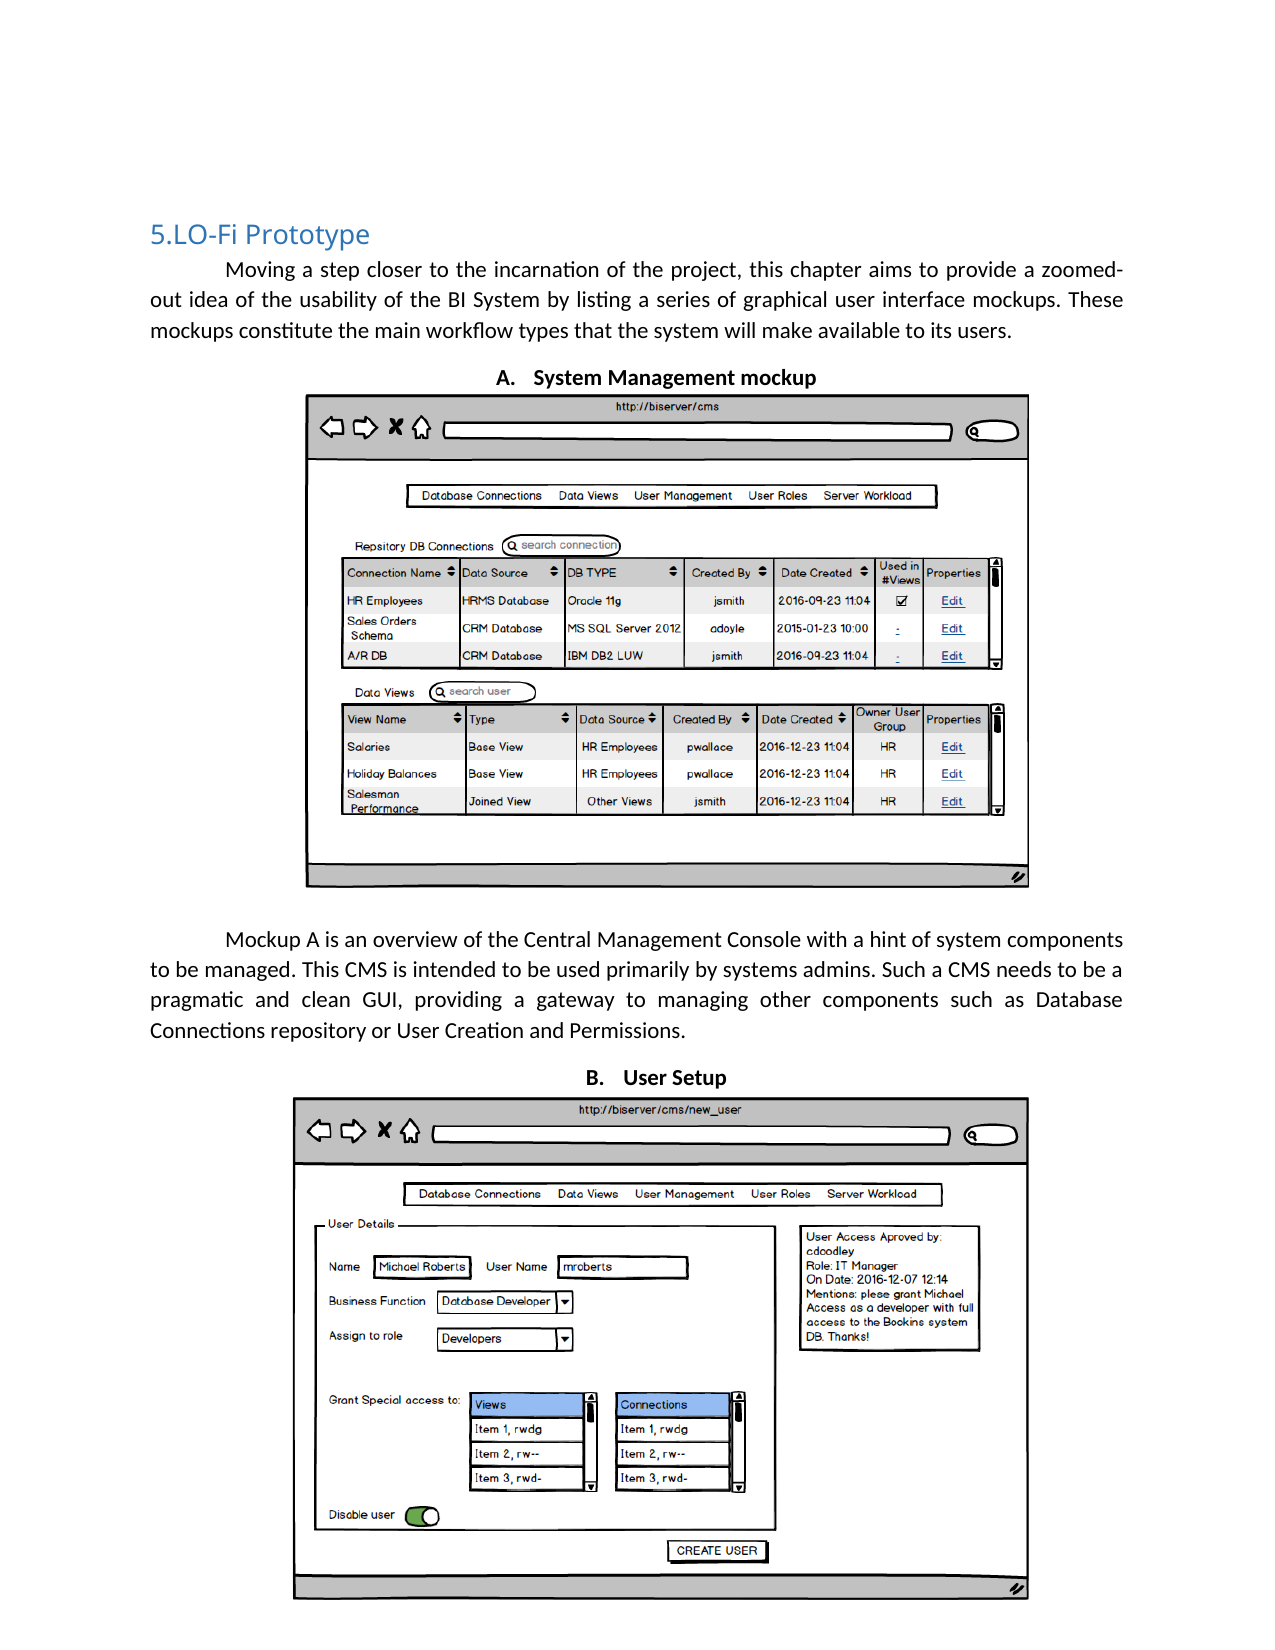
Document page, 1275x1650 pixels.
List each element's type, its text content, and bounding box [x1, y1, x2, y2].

picture [305, 394, 1029, 888]
subtitle 5.LO-Fi Prototype [150, 216, 1125, 252]
list System Management mockup [187, 363, 1125, 391]
text Mockup A is an overview of the Central Management Console with a hint of system components to be managed. This CMS is intended to be used primarily by systems admins. Such a CMS needs to be a pragmatic and clean GUI, providing a gateway to managing other components such as Database Connections repository or User Creation and Permissions. [150, 925, 1125, 1044]
list User Setup [187, 1063, 1125, 1091]
text Moving a step closer to the incarnation of the project, this chapter aims to provide a zoomed-out idea of the usability of the BI System by listing a series of graphical user interface mockups. These mockups constitute the main workflow types that the system will make available to its users. [150, 255, 1125, 344]
picture [292, 1097, 1029, 1600]
